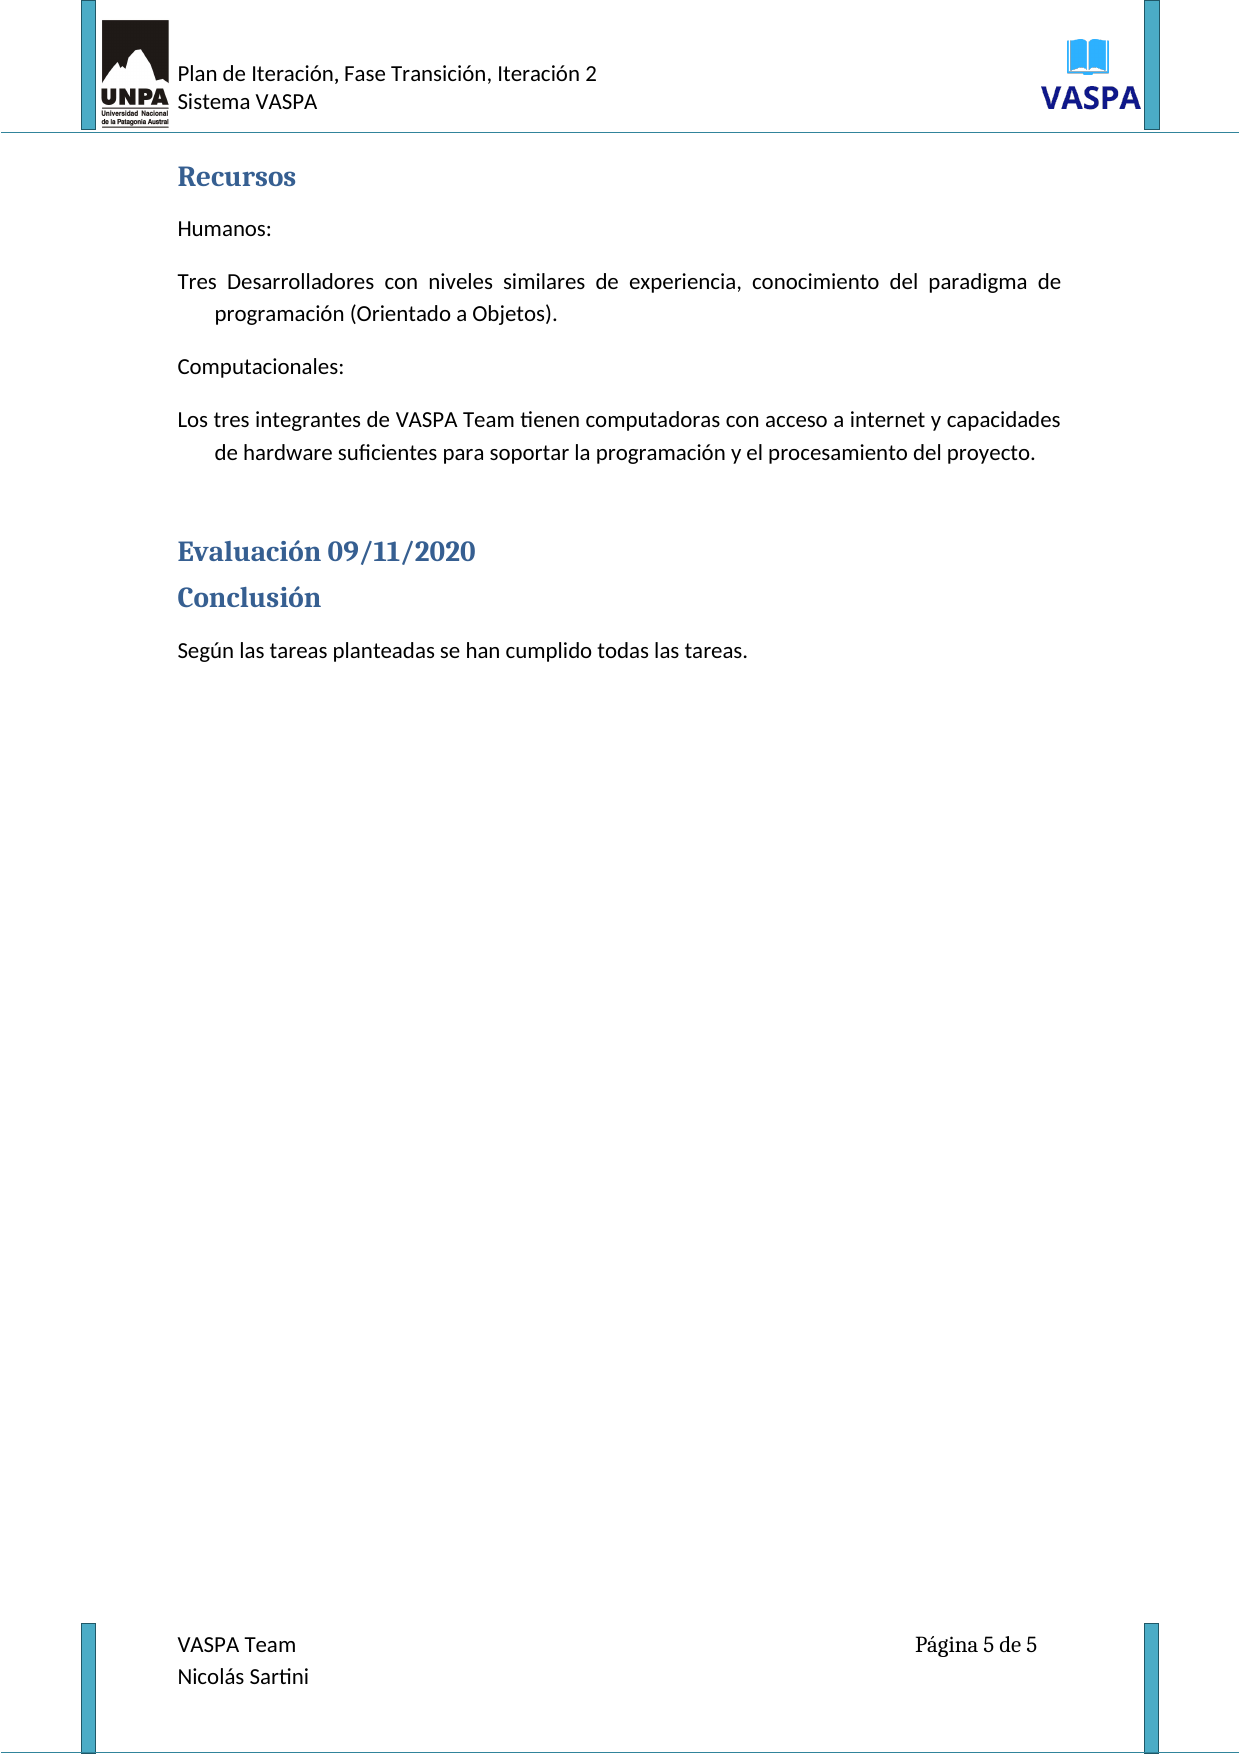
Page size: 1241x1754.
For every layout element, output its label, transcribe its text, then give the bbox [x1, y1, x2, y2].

text Recursos [177, 160, 1063, 193]
text Humanos: [177, 214, 1063, 242]
picture [1036, 18, 1144, 129]
text Conclusión [177, 581, 1063, 615]
text Computacionales: [177, 352, 1063, 381]
text Tres Desarrolladores con niveles similares de experiencia, conocimiento del paradigma de programación (Orientado a Objetos). [177, 267, 1063, 327]
text Los tres integrantes de VASPA Team tienen computadoras con acceso a internet y capacidades de hardware suficientes para soportar la programación y el procesamiento del proyecto. [177, 406, 1063, 466]
picture [100, 18, 170, 129]
text Según las tareas planteadas se han cumplido todas las tareas. [177, 636, 1063, 664]
text Evaluación 09/11/2020 [177, 535, 1063, 569]
